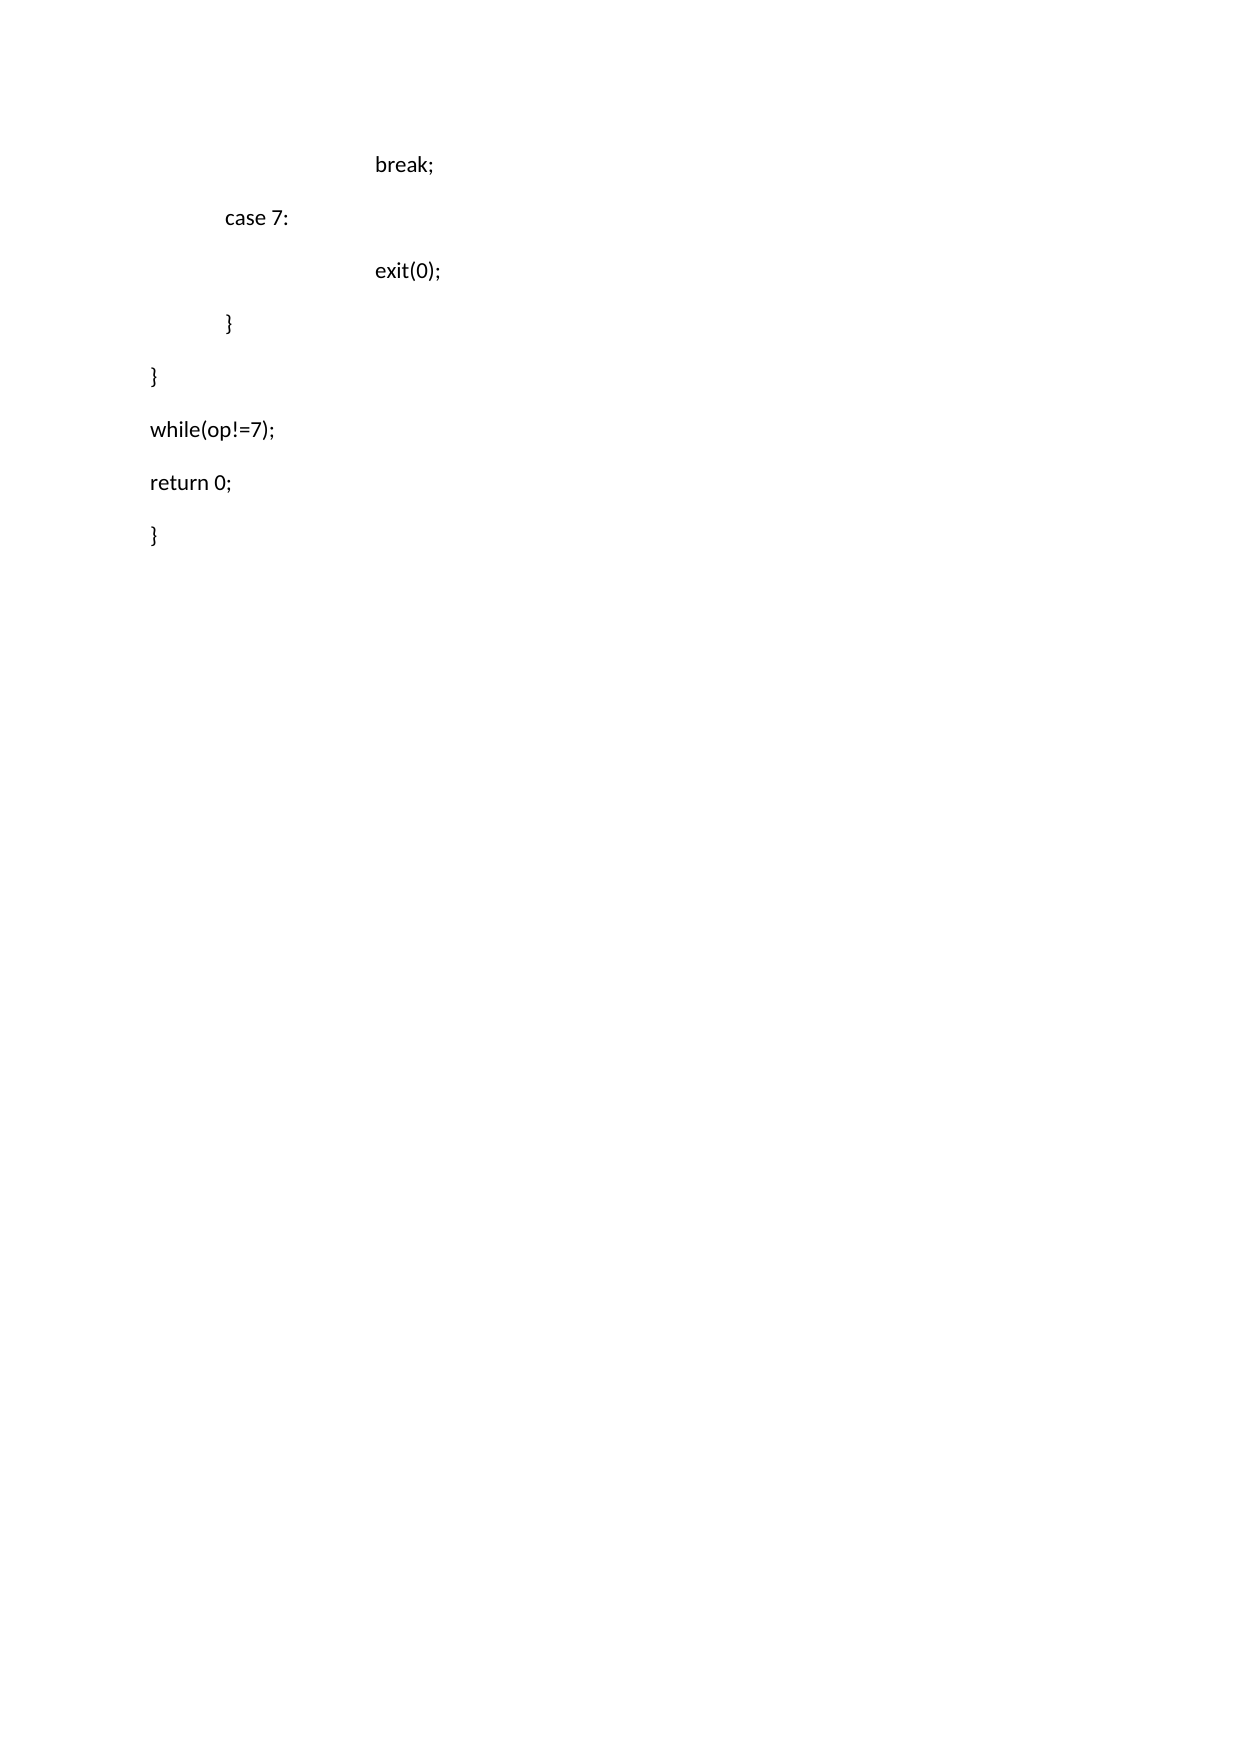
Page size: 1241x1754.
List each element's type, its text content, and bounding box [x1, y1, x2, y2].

text break; [150, 150, 1090, 178]
text while(op!=7); [150, 415, 1090, 443]
text return 0; [150, 468, 1090, 496]
text } [150, 521, 1090, 549]
text case 7: [150, 203, 1090, 231]
text } [150, 309, 1090, 337]
text } [150, 362, 1090, 390]
text exit(0); [150, 256, 1090, 284]
